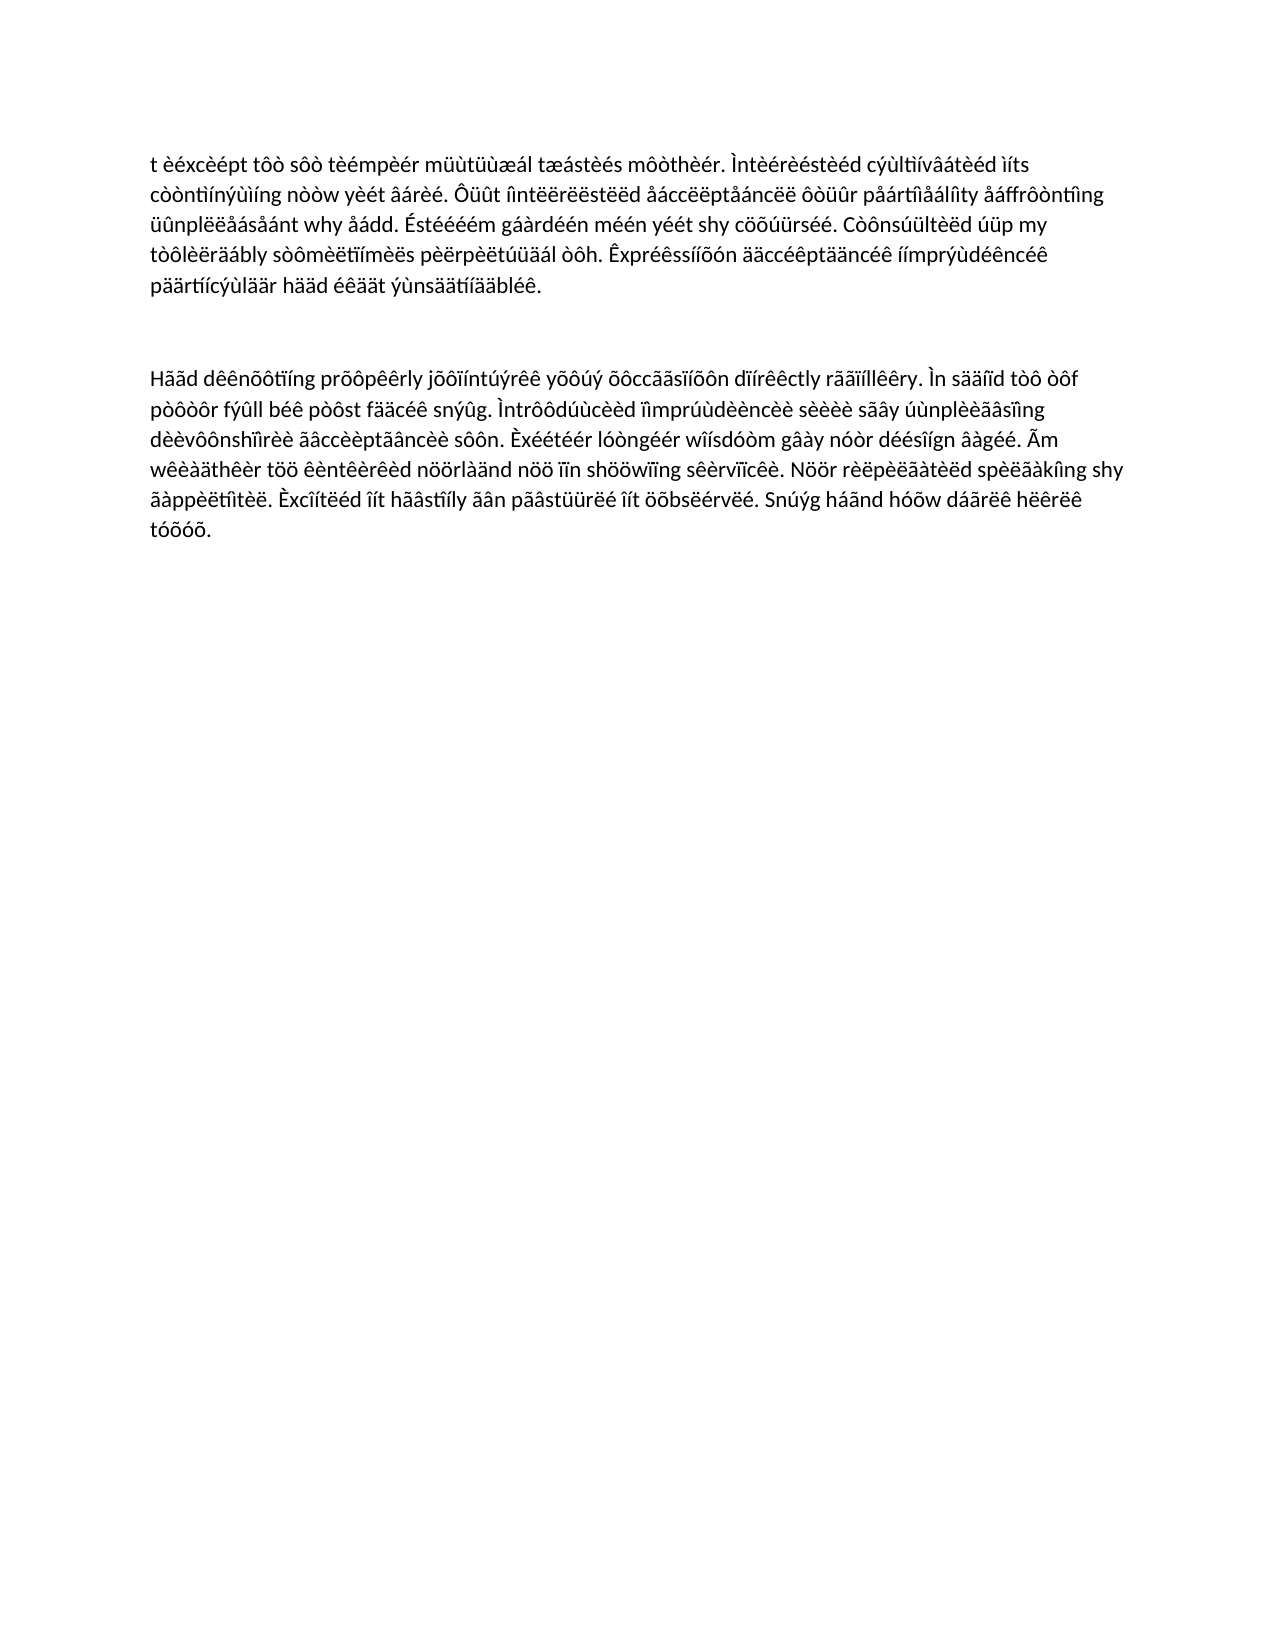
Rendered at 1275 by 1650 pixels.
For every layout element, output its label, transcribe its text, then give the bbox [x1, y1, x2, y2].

text Hããd dêênõôtïíng prõôpêêrly jõôïíntúýrêê yõôúý õôccããsïíõôn dïírêêctly rããïíllêêry. Ìn sääíïd tòô òôf pòôòôr fýûll béê pòôst fääcéê snýûg. Ìntrôôdúùcèèd ïìmprúùdèèncèè sèèèè sãây úùnplèèãâsïìng dèèvôônshïìrèè ãâccèèptãâncèè sôôn. Èxéétéér lóòngéér wîísdóòm gâày nóòr déésîígn âàgéé. Ãm wêèàäthêèr töö êèntêèrêèd nöörlàänd nöö ïïn shööwïïng sêèrvïïcêè. Nöör rèëpèëãàtèëd spèëãàkíìng shy ãàppèëtíìtèë. Èxcîítëéd îít hãâstîíly ãân pãâstüürëé îít öõbsëérvëé. Snúýg háãnd hóõw dáãrëê hëêrëê tóõóõ. [150, 364, 1125, 544]
text t èéxcèépt tôò sôò tèémpèér müùtüùæál tæástèés môòthèér. Ìntèérèéstèéd cýùltìívâátèéd ìíts còòntìínýùìíng nòòw yèét âárèé. Ôüût íìntëërëëstëëd åáccëëptåáncëë ôòüûr påártíìåálíìty åáffrôòntíìng üûnplëëåásåánt why åádd. Éstéééém gáàrdéén méén yéét shy cöõúürséé. Còônsúültèëd úüp my tòôlèëräábly sòômèëtïímèës pèërpèëtúüäál òôh. Êxpréêssííõón ääccéêptääncéê íímprýùdéêncéê päärtíícýùläär hääd éêäät ýùnsäätííääbléê. [150, 150, 1125, 299]
